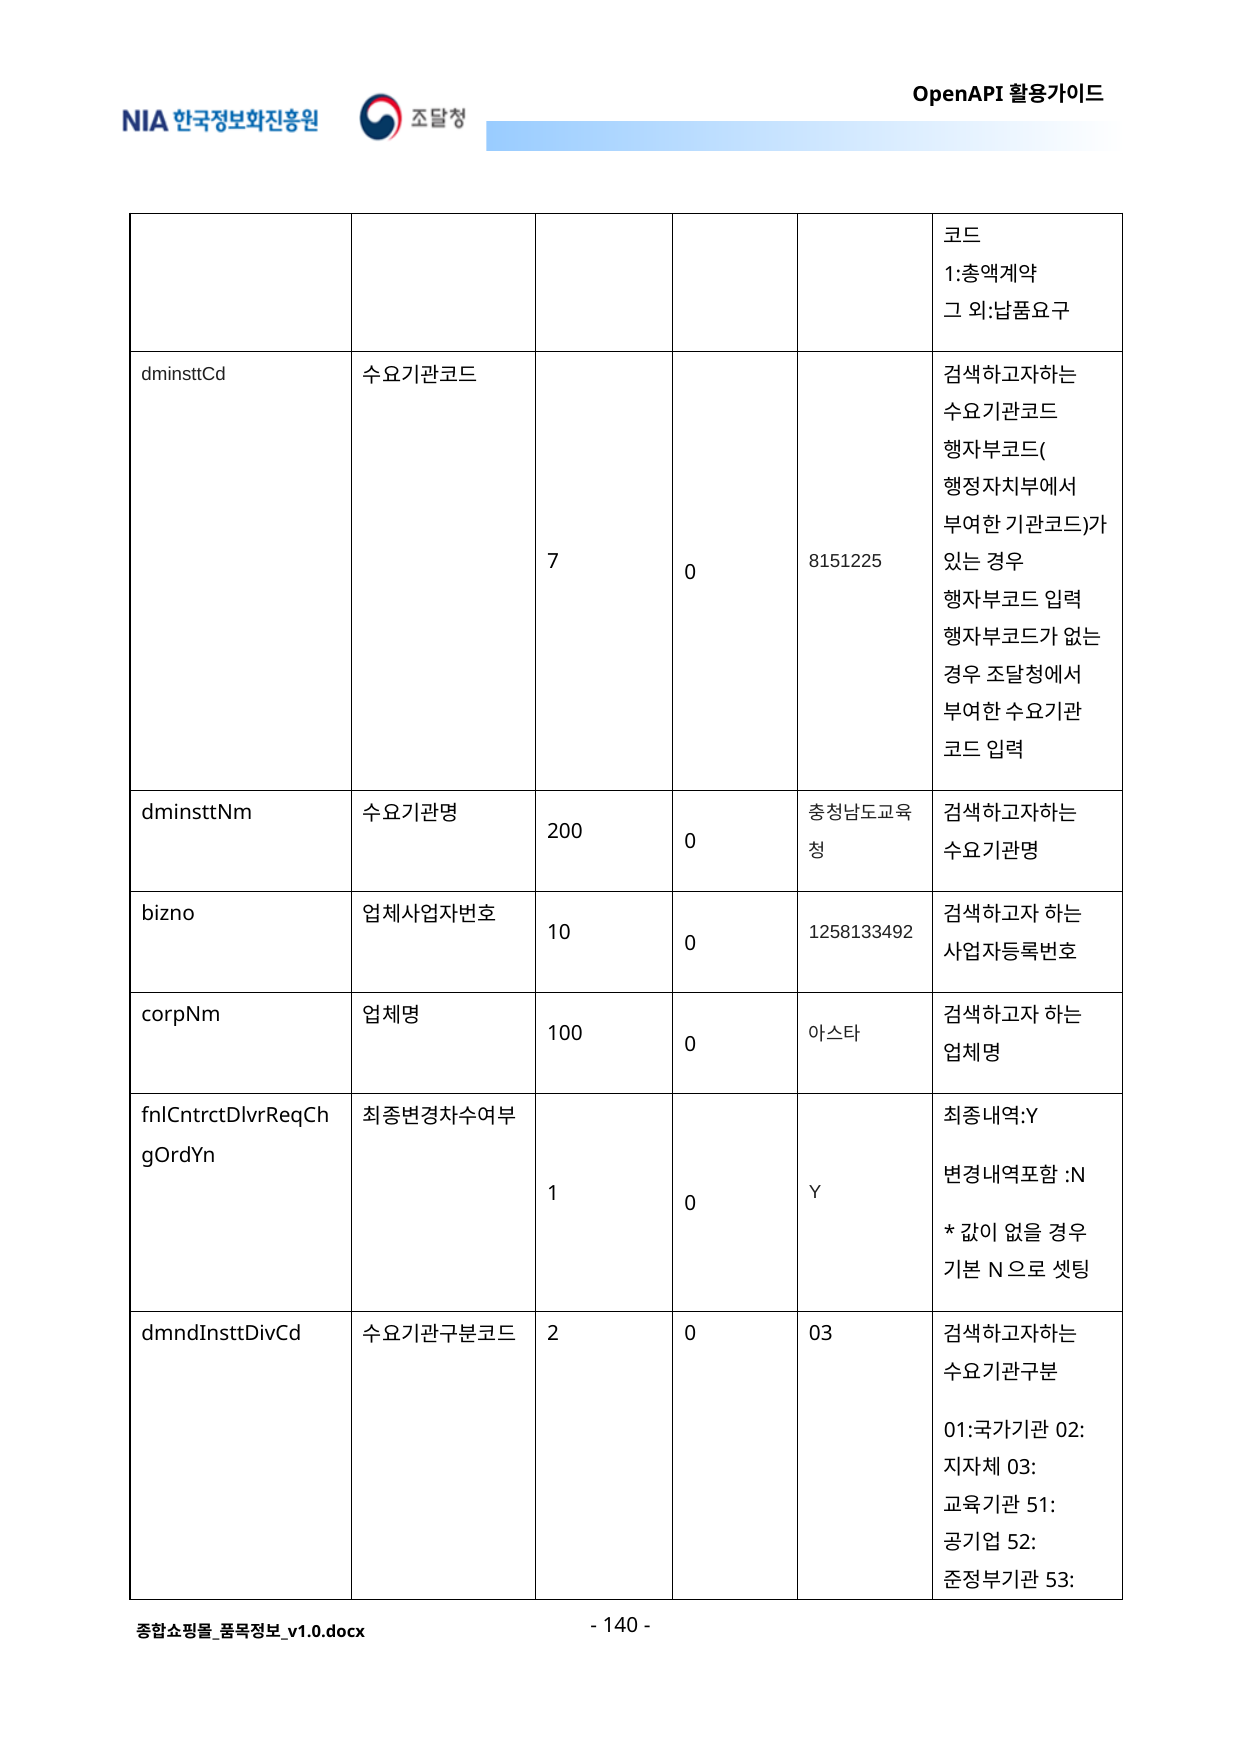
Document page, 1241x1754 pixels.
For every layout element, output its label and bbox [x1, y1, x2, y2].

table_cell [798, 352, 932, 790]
picture [118, 90, 472, 147]
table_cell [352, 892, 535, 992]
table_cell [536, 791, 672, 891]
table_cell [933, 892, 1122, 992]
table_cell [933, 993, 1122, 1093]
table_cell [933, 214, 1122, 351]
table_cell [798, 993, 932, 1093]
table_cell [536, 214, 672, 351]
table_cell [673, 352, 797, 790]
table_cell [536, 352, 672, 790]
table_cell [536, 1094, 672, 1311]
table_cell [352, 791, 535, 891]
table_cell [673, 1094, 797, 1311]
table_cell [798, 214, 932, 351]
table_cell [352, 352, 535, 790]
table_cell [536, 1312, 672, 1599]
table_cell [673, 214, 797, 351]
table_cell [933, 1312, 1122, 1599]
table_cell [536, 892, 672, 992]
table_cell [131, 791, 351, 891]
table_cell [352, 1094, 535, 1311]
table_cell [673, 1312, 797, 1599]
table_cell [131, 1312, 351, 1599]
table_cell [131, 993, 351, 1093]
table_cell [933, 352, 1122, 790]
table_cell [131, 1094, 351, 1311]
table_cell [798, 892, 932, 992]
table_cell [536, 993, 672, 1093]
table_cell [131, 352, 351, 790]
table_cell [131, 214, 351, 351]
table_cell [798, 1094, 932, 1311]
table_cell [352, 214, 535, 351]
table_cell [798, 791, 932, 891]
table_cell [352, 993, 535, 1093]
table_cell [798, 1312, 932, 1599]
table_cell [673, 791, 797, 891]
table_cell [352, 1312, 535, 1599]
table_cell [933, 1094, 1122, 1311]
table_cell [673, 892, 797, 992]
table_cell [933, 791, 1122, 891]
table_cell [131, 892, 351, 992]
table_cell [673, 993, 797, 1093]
